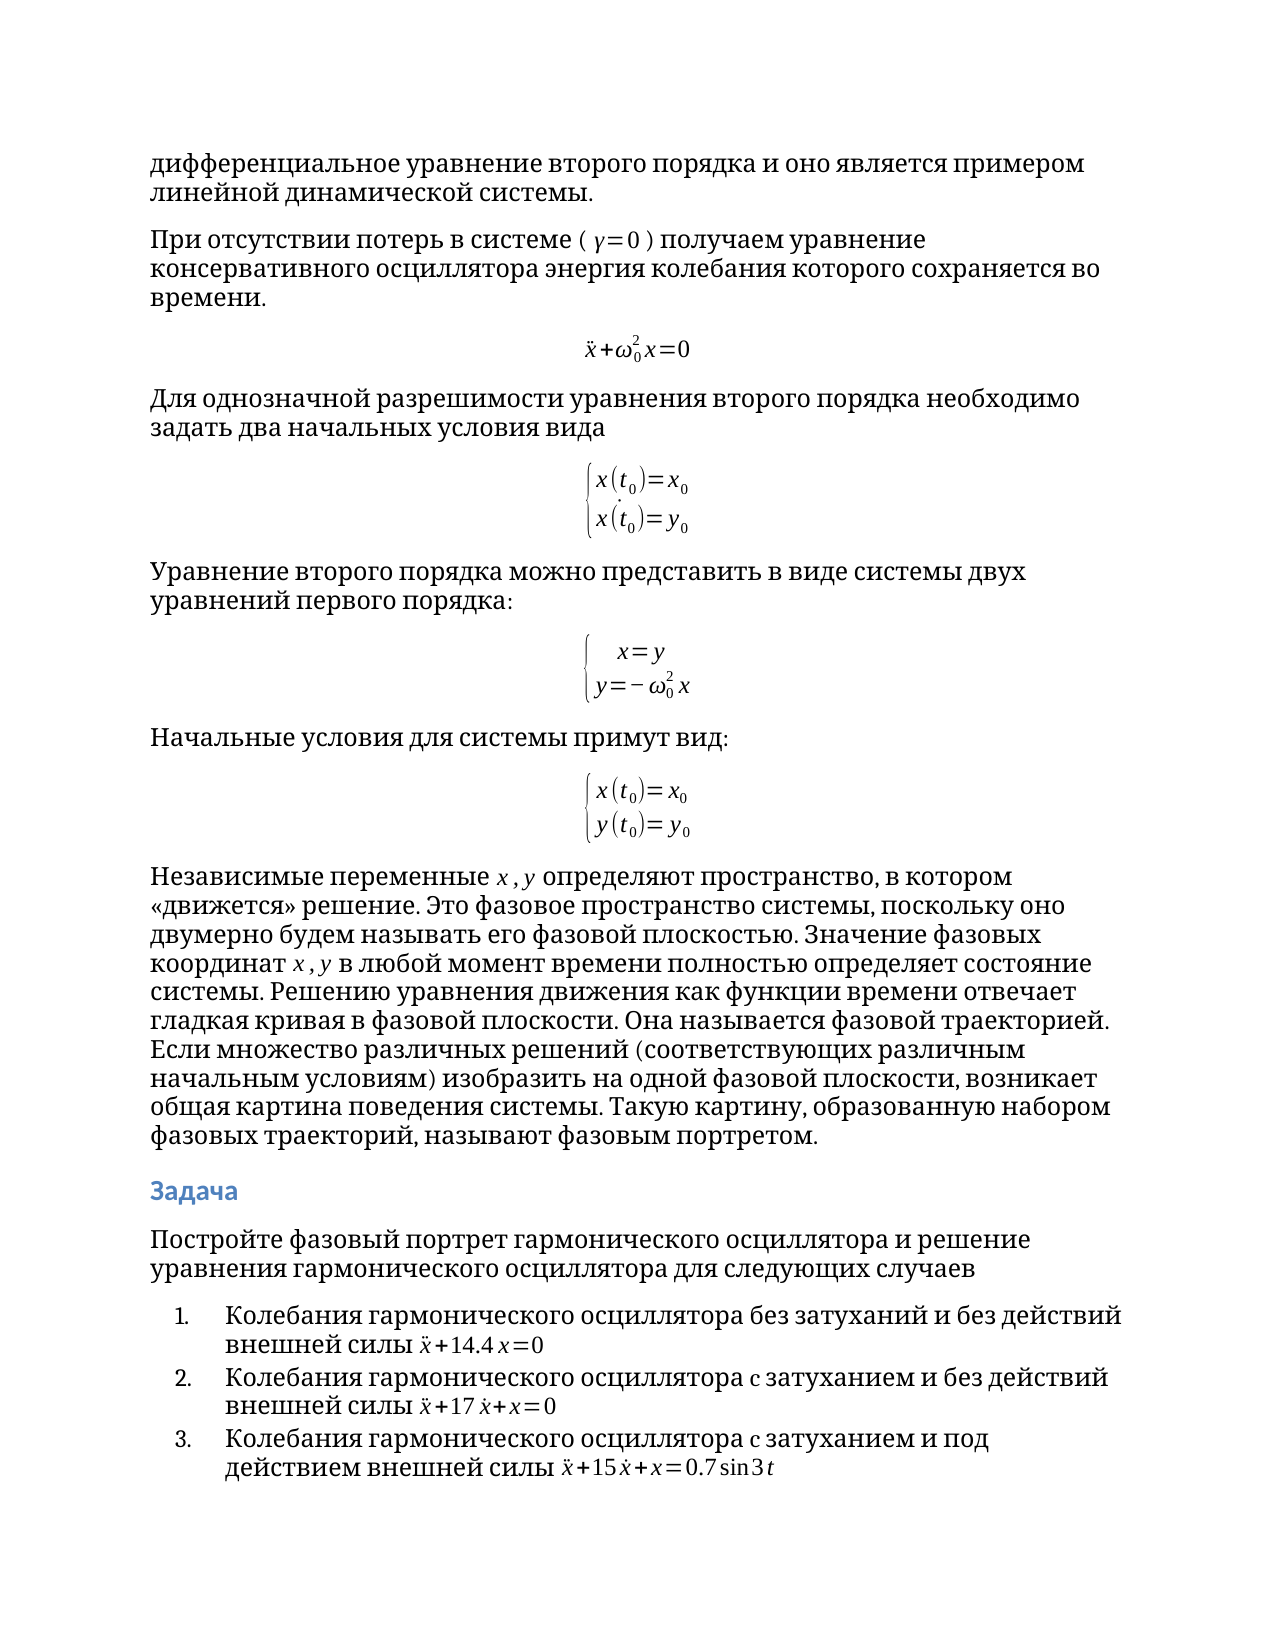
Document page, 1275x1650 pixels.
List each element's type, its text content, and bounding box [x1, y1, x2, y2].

text При отсутствии потерь в системе ( ) получаем уравнение консервативного осциллятора энергия колебания которого сохраняется во времени. [150, 226, 1125, 312]
text Уравнение второго порядка можно представить в виде системы двух уравнений первого порядка: [150, 558, 1125, 616]
text Для однозначной разрешимости уравнения второго порядка необходимо задать два начальных условия вида [150, 385, 1125, 442]
subtitle Задача [150, 1172, 1125, 1207]
text Постройте фазовый портрет гармонического осциллятора и решение уравнения гармонического осциллятора для следующих случаев [150, 1226, 1125, 1283]
list Колебания гармонического осциллятора c затуханием и без действий внешней силы [175, 1363, 1125, 1421]
list Колебания гармонического осциллятора c затуханием и под действием внешней силы [175, 1425, 1125, 1482]
text Начальные условия для системы примут вид: [150, 724, 1125, 753]
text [150, 150, 1125, 207]
text Независимые переменные определяют пространство, в котором «движется» решение. Это фазовое пространство системы, поскольку оно двумерно будем называть его фазовой плоскостью. Значение фазовых координат в любой момент времени полностью определяет состояние системы. Решению уравнения движения как функции времени отвечает гладкая кривая в фазовой плоскости. Она называется фазовой траекторией. Если множество различных решений (соответствующих различным начальным условиям) изобразить на одной фазовой плоскости, возникает общая картина поведения системы. Такую картину, образованную набором фазовых траекторий, называют фазовым портретом. [150, 863, 1125, 1151]
list Колебания гармонического осциллятора без затуханий и без действий внешней силы [175, 1302, 1125, 1360]
